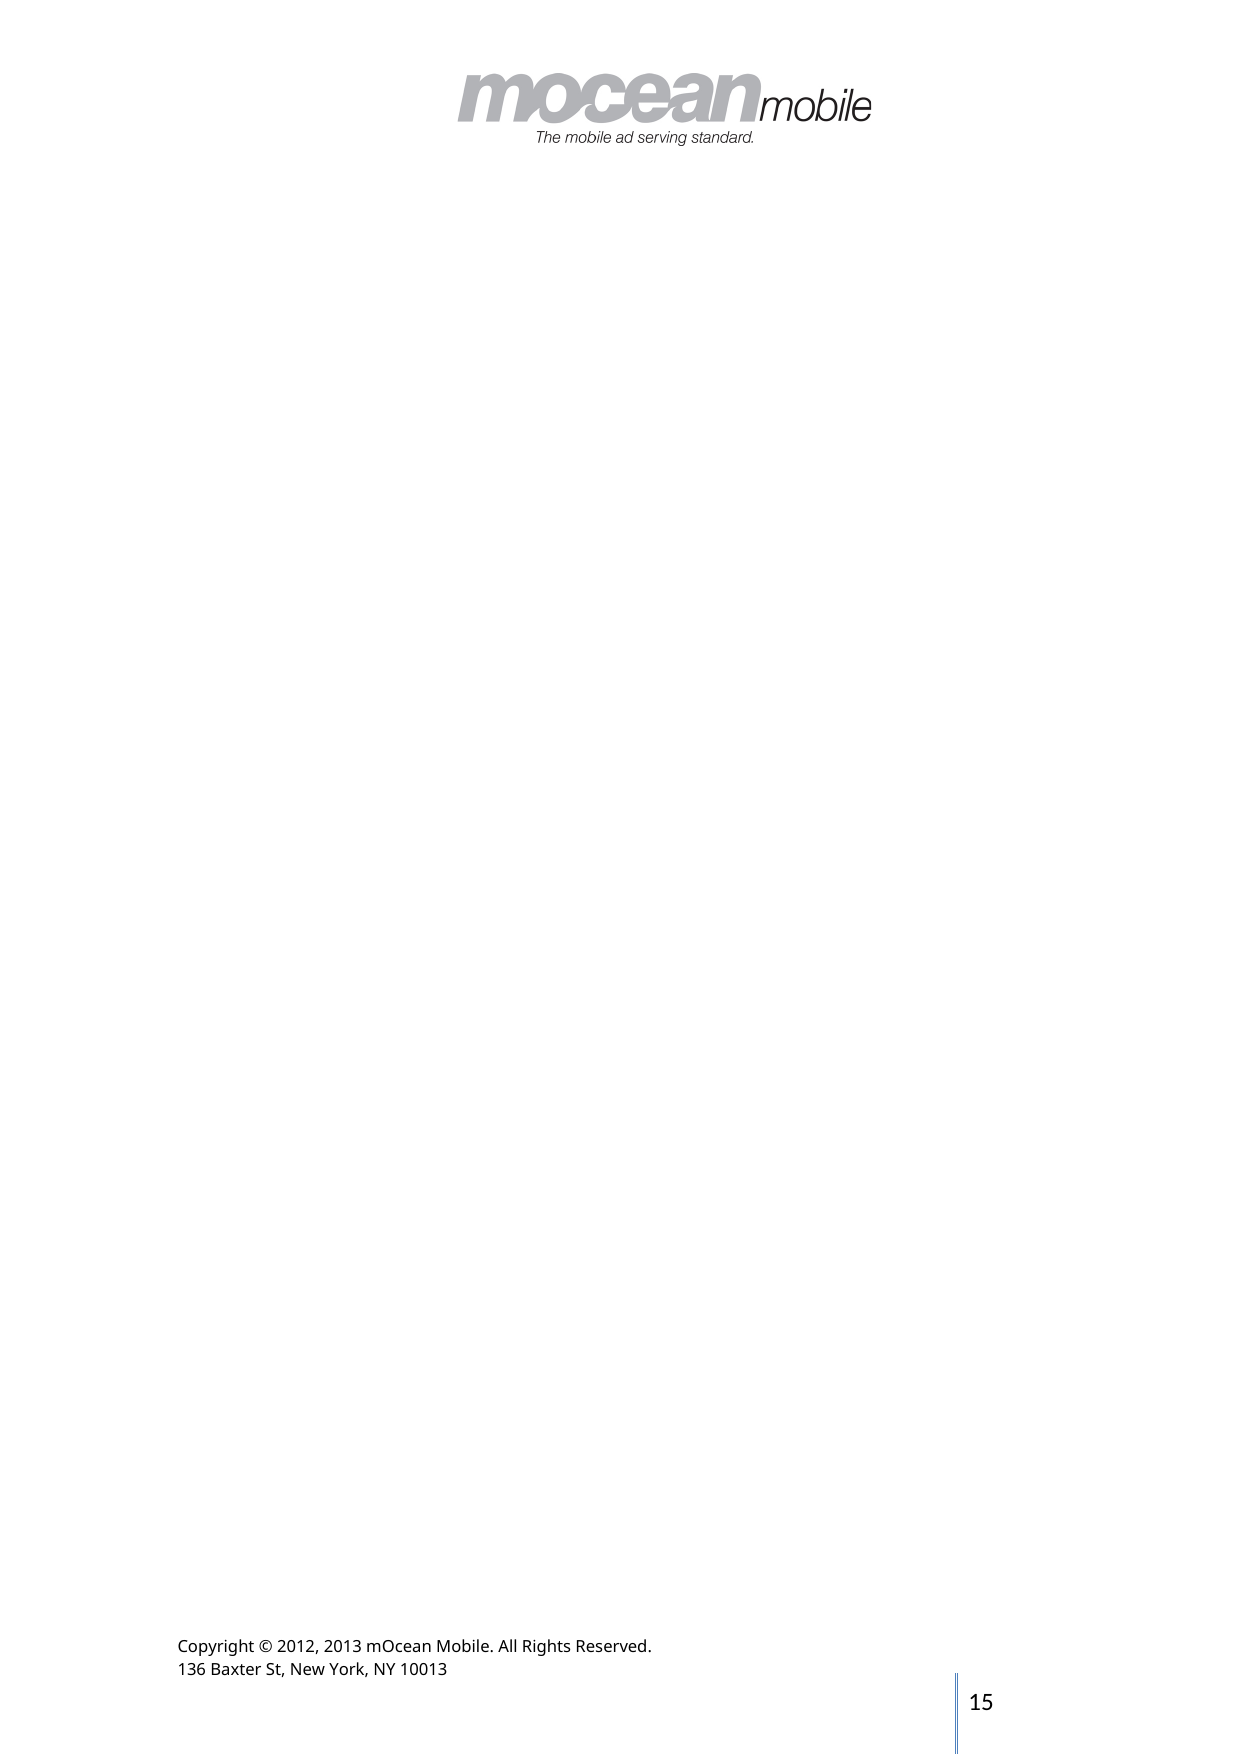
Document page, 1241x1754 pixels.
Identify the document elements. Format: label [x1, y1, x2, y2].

picture [457, 73, 872, 146]
